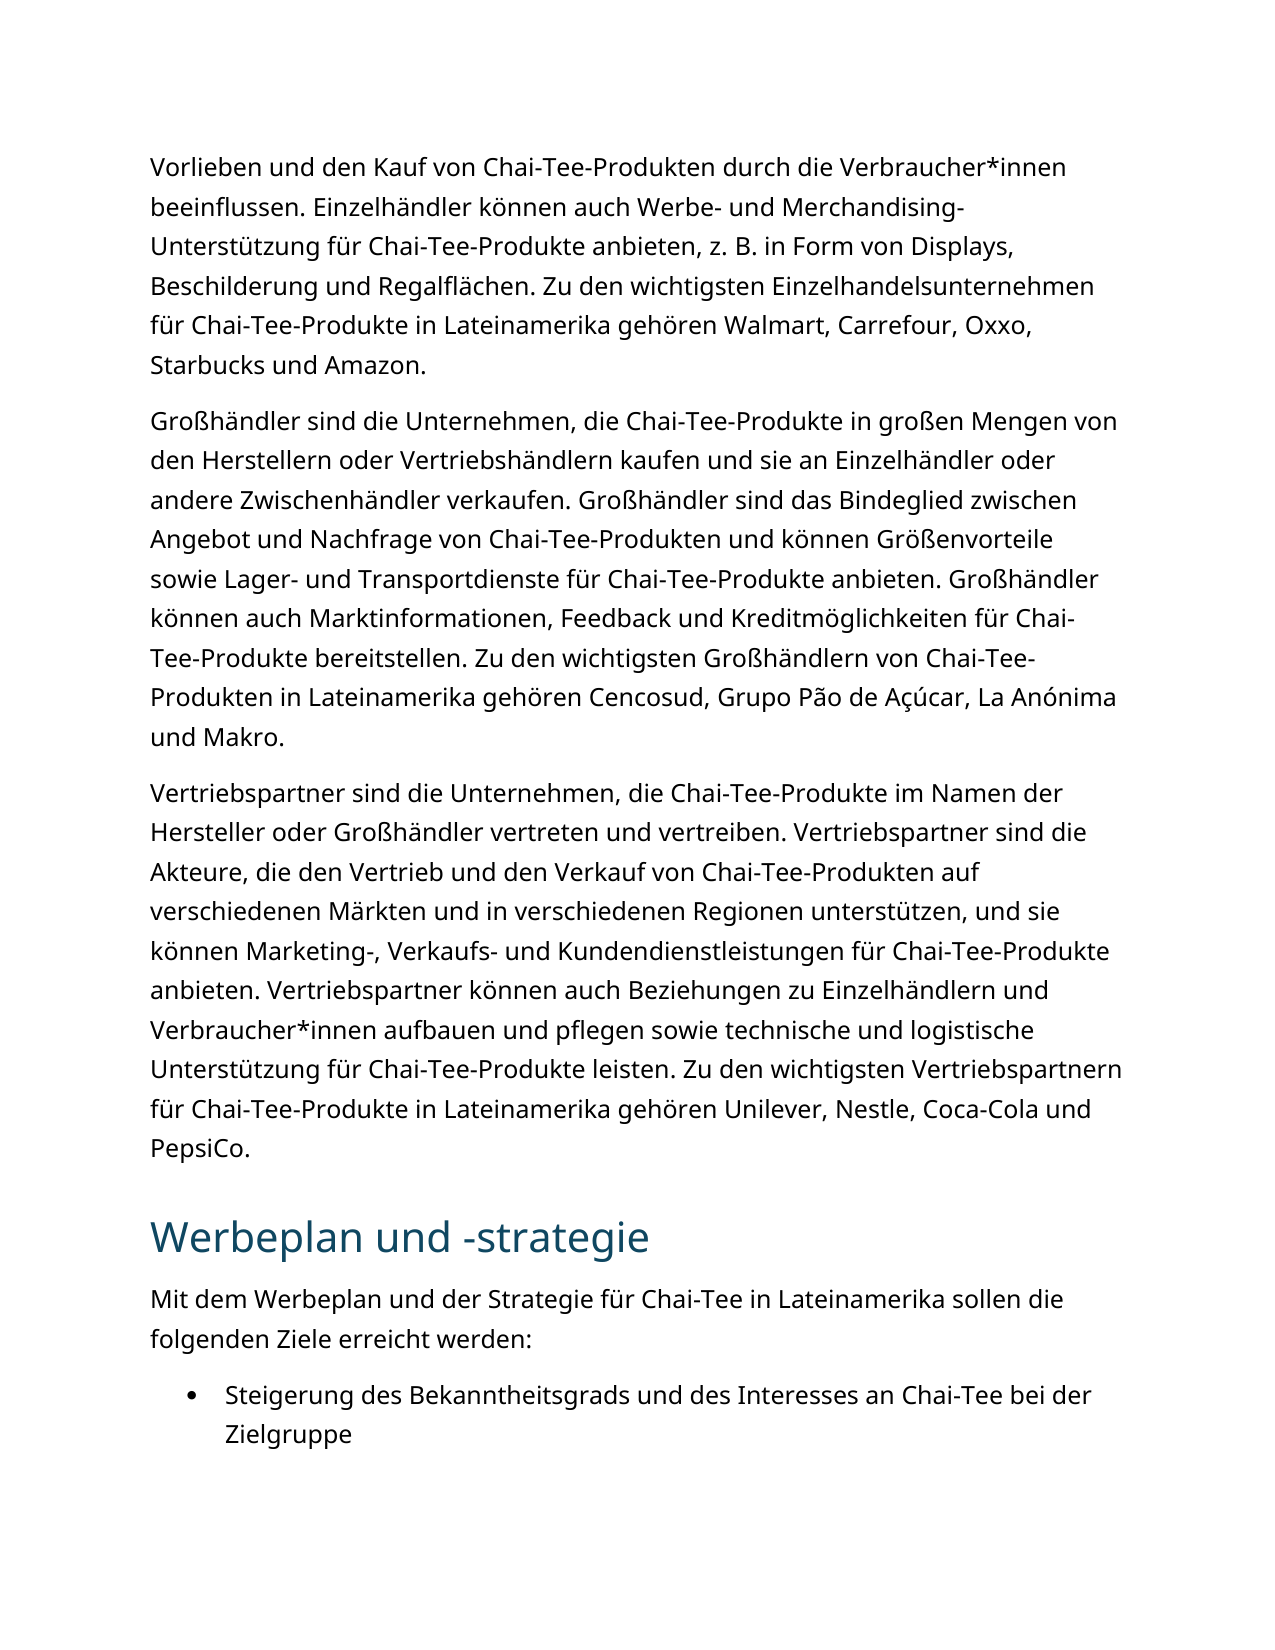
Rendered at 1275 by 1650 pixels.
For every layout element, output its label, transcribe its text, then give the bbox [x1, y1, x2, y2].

list Steigerung des Bekanntheitsgrads und des Interesses an Chai-Tee bei der Zielgruppe [187, 1378, 1125, 1451]
text Großhändler sind die Unternehmen, die Chai-Tee-Produkte in großen Mengen von den Herstellern oder Vertriebshändlern kaufen und sie an Einzelhändler oder andere Zwischenhändler verkaufen. Großhändler sind das Bindeglied zwischen Angebot und Nachfrage von Chai-Tee-Produkten und können Größenvorteile sowie Lager- und Transportdienste für Chai-Tee-Produkte anbieten. Großhändler können auch Marktinformationen, Feedback und Kreditmöglichkeiten für Chai-Tee-Produkte bereitstellen. Zu den wichtigsten Großhändlern von Chai-Tee-Produkten in Lateinamerika gehören Cencosud, Grupo Pão de Açúcar, La Anónima und Makro. [150, 403, 1125, 753]
text Vertriebspartner sind die Unternehmen, die Chai-Tee-Produkte im Namen der Hersteller oder Großhändler vertreten und vertreiben. Vertriebspartner sind die Akteure, die den Vertrieb und den Verkauf von Chai-Tee-Produkten auf verschiedenen Märkten und in verschiedenen Regionen unterstützen, und sie können Marketing-, Verkaufs- und Kundendienstleistungen für Chai-Tee-Produkte anbieten. Vertriebspartner können auch Beziehungen zu Einzelhändlern und Verbraucher*innen aufbauen und pflegen sowie technische und logistische Unterstützung für Chai-Tee-Produkte leisten. Zu den wichtigsten Vertriebspartnern für Chai-Tee-Produkte in Lateinamerika gehören Unilever, Nestle, Coca-Cola und PepsiCo. [150, 776, 1125, 1165]
text Mit dem Werbeplan und der Strategie für Chai-Tee in Lateinamerika sollen die folgenden Ziele erreicht werden: [150, 1282, 1125, 1356]
subtitle Werbeplan und -strategie [150, 1208, 1125, 1264]
